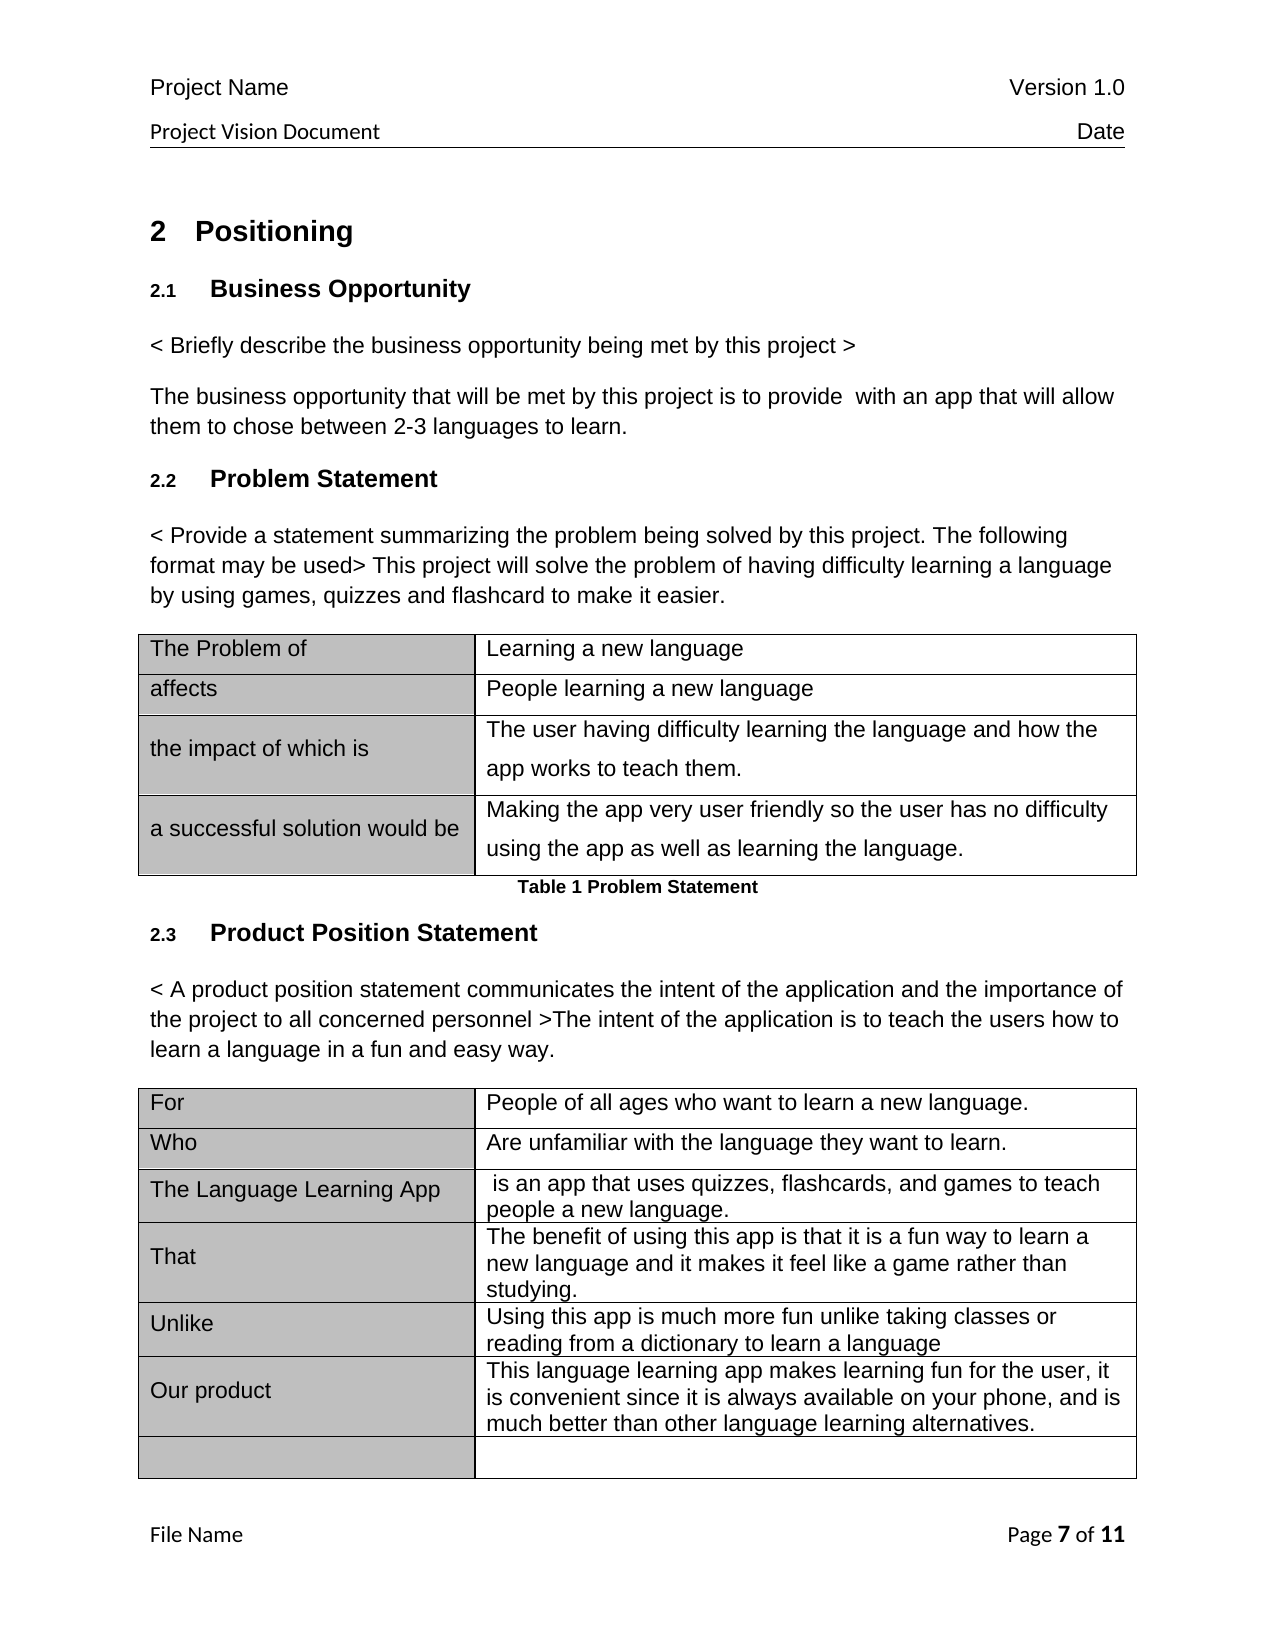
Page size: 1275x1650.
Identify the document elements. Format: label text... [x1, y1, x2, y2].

table_cell The user having difficulty learning the language and how the app works to teach them. [476, 716, 1136, 794]
table_header For [139, 1089, 474, 1128]
table_cell Are unfamiliar with the language they want to learn. [476, 1129, 1136, 1168]
subtitle Product Position Statement [150, 918, 1125, 947]
table_cell affects [139, 675, 474, 714]
table_cell Using this app is much more fun unlike taking classes or reading from a dictionary to learn a language [476, 1303, 1136, 1356]
text < A product position statement communicates the intent of the application and the importance of the project to all concerned personnel >The intent of the application is to teach the users how to learn a language in a fun and easy way. [150, 976, 1125, 1063]
subtitle Positioning [150, 214, 1125, 248]
table_header The Problem of [139, 635, 474, 674]
table_cell the impact of which is [139, 716, 474, 794]
table_cell [476, 1437, 1136, 1478]
text Table 1 Problem Statement [150, 876, 1125, 897]
table_cell The Language Learning App [139, 1170, 474, 1222]
table_cell Our product [139, 1357, 474, 1436]
text The business opportunity that will be met by this project is to provide with an app that will allow them to chose between 2-3 languages to learn. [150, 383, 1125, 439]
table_cell That [139, 1223, 474, 1302]
text < Provide a statement summarizing the problem being solved by this project. The following format may be used> This project will solve the problem of having difficulty learning a language by using games, quizzes and flashcard to make it easier. [150, 522, 1125, 609]
table_cell People learning a new language [476, 675, 1136, 714]
text < Briefly describe the business opportunity being met by this project > [150, 332, 1125, 358]
table_cell Unlike [139, 1303, 474, 1356]
table_cell Making the app very user friendly so the user has no difficulty using the app as well as learning the language. [476, 796, 1136, 874]
table_cell This language learning app makes learning fun for the user, it is convenient since it is always available on your phone, and is much better than other language learning alternatives. [476, 1357, 1136, 1436]
table_cell Who [139, 1129, 474, 1168]
subtitle Problem Statement [150, 464, 1125, 493]
table_header People of all ages who want to learn a new language. [476, 1089, 1136, 1128]
subtitle Business Opportunity [150, 274, 1125, 302]
table_cell [139, 1437, 474, 1478]
table_cell a successful solution would be [139, 796, 474, 874]
table_cell The benefit of using this app is that it is a fun way to learn a new language and it makes it feel like a game rather than studying. [476, 1223, 1136, 1302]
table_header Learning a new language [476, 635, 1136, 674]
table_cell is an app that uses quizzes, flashcards, and games to teach people a new language. [476, 1170, 1136, 1222]
